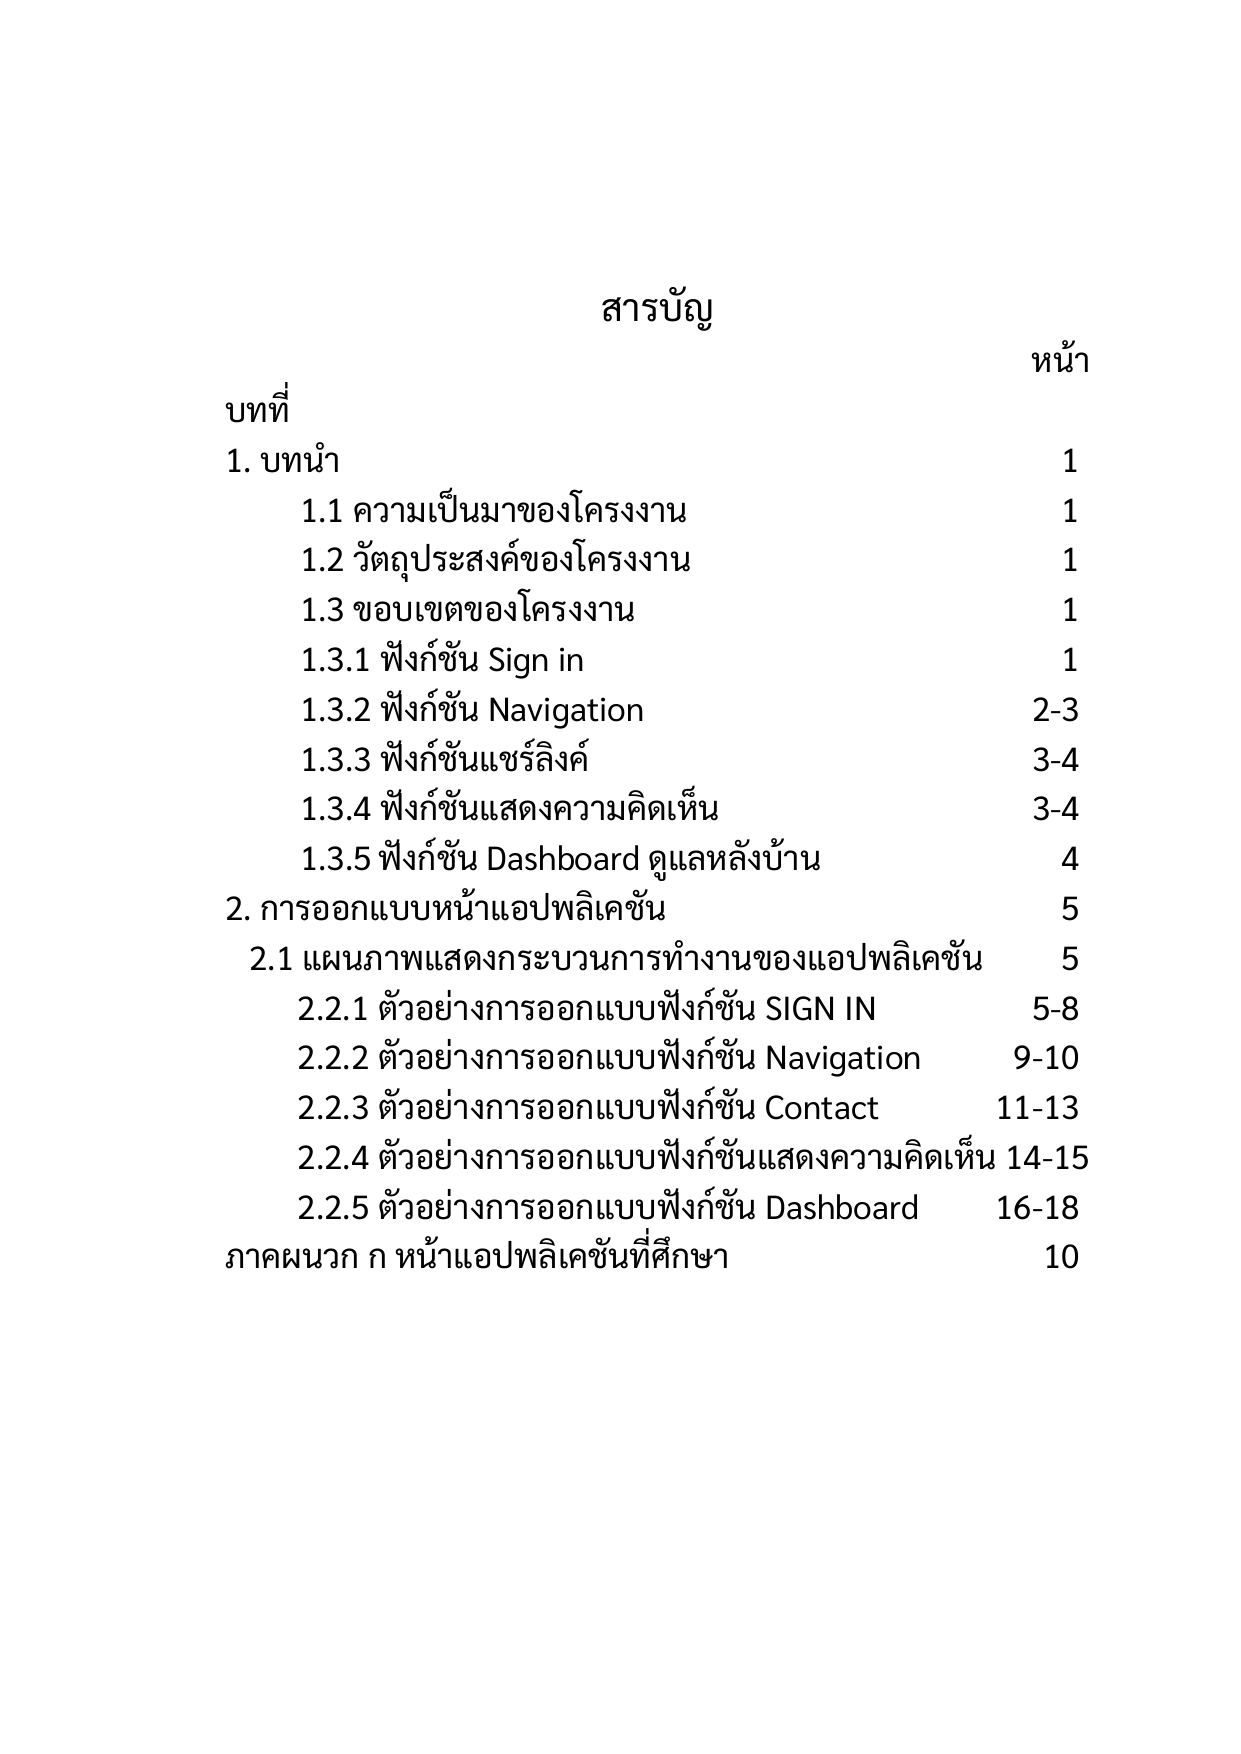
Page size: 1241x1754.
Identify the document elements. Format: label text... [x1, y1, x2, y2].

text 1.3.3 ฟังก์ชันแชร์ลิงค์ 3-4 [225, 735, 1090, 779]
text 2.2.4 ตัวอย่างการออกแบบฟังก์ชันแสดงความคิดเห็น 14-15 [225, 1134, 1090, 1177]
text 1.2 วัตถุประสงค์ของโครงงาน 1 [225, 536, 1090, 579]
text 2.2.3 ตัวอย่างการออกแบบฟังก์ชัน Contact 11-13 [225, 1084, 1090, 1127]
text 1.1 ความเป็นมาของโครงงาน 1 [225, 486, 1090, 530]
text 2.2.2 ตัวอย่างการออกแบบฟังก์ชัน Navigation 9-10 [225, 1034, 1090, 1077]
text 1.3.2 ฟังก์ชัน Navigation 2-3 [225, 686, 1090, 729]
text บทที่ [225, 387, 1090, 430]
text ภาคผนวก ก หน้าแอปพลิเคชันที่ศึกษา 10 [225, 1233, 1090, 1277]
text 1.3 ขอบเขตของโครงงาน 1 [225, 586, 1090, 629]
text 1. บทนำ 1 [225, 437, 1090, 480]
text 2.2.5 ตัวอย่างการออกแบบฟังก์ชัน Dashboard 16-18 [225, 1183, 1090, 1227]
text 2.1 แผนภาพแสดงกระบวนการทำงานของแอปพลิเคชัน 5 [225, 934, 1090, 978]
text สารบัญ [225, 281, 1090, 330]
text 1.3.4 ฟังก์ชันแสดงความคิดเห็น 3-4 1.3.5ฟังก์ชัน Dashboard ดูแลหลังบ้าน 4 [225, 785, 1090, 878]
text 2.2.1 ตัวอย่างการออกแบบฟังก์ชัน SIGN IN 5-8 [225, 984, 1090, 1028]
text หน้า [225, 337, 1090, 380]
text 1.3.1 ฟังก์ชัน Sign in 1 [225, 636, 1090, 679]
text 2. การออกแบบหน้าแอปพลิเคชัน 5 [225, 885, 1090, 928]
